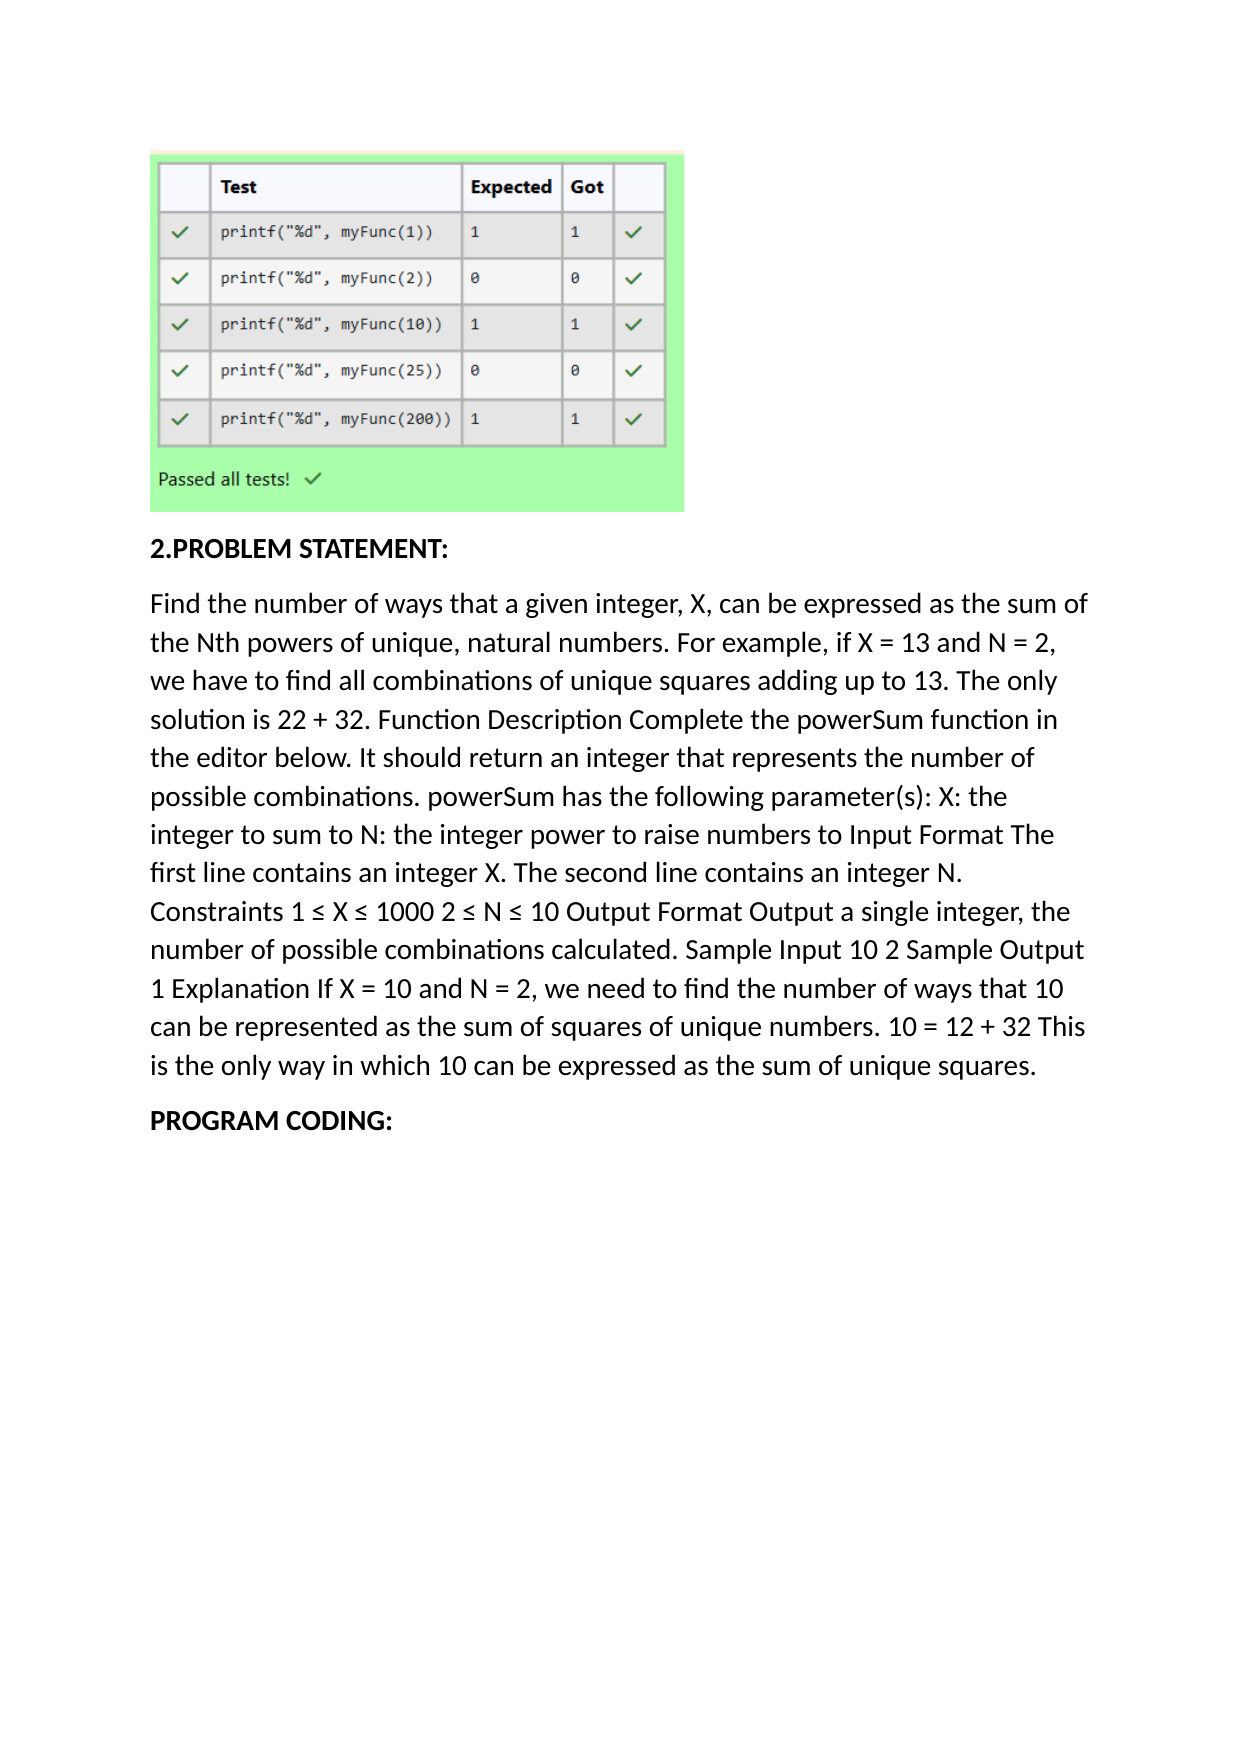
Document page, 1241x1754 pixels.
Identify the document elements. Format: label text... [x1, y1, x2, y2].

text 2.PROBLEM STATEMENT: [150, 530, 1090, 566]
text PROGRAM CODING: [150, 1102, 1090, 1137]
text Find the number of ways that a given integer, X, can be expressed as the sum of the Nth powers of unique, natural numbers. For example, if X = 13 and N = 2, we have to find all combinations of unique squares adding up to 13. The only solution is 22 + 32. Function Description Complete the powerSum function in the editor below. It should return an integer that represents the number of possible combinations. powerSum has the following parameter(s): X: the integer to sum to N: the integer power to raise numbers to Input Format The first line contains an integer X. The second line contains an integer N. Constraints 1 ≤ X ≤ 1000 2 ≤ N ≤ 10 Output Format Output a single integer, the number of possible combinations calculated. Sample Input 10 2 Sample Output 1 Explanation If X = 10 and N = 2, we need to find the number of ways that 10 can be represented as the sum of squares of unique numbers. 10 = 12 + 32 This is the only way in which 10 can be expressed as the sum of unique squares. [150, 586, 1090, 1082]
